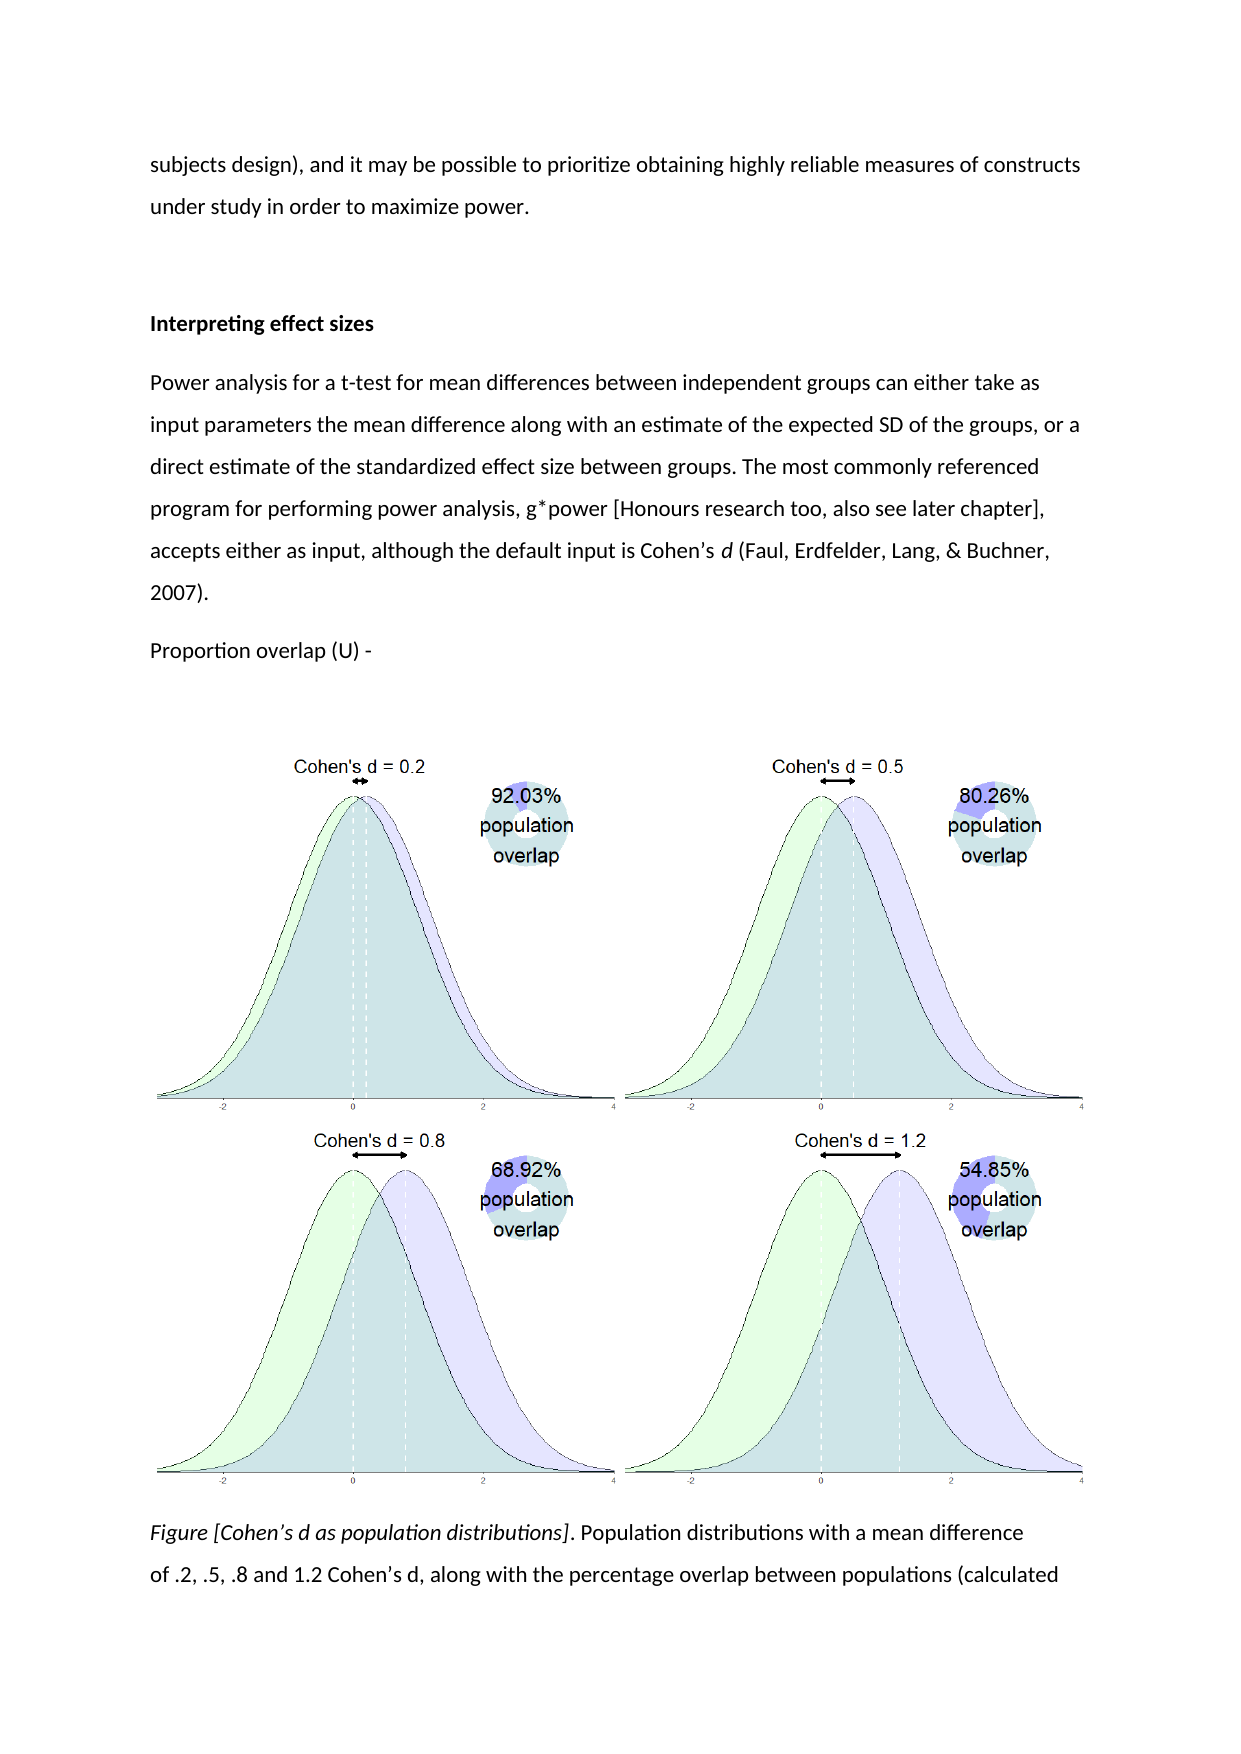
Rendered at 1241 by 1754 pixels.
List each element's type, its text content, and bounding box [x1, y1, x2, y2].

picture [150, 1127, 1087, 1488]
text Proportion overlap (U) - [150, 636, 1090, 664]
text Interpreting effect sizes [150, 309, 1090, 337]
picture [150, 753, 1087, 1114]
text Power analysis for a t-test for mean differences between independent groups can either take as input parameters the mean difference along with an estimate of the expected SD of the groups, or a direct estimate of the standardized effect size between groups. The most commonly referenced program for performing power analysis, g*power [Honours research too, also see later chapter], accepts either as input, although the default input is Cohen’s d (Faul, Erdfelder, Lang, & Buchner, 2007). [150, 368, 1090, 606]
